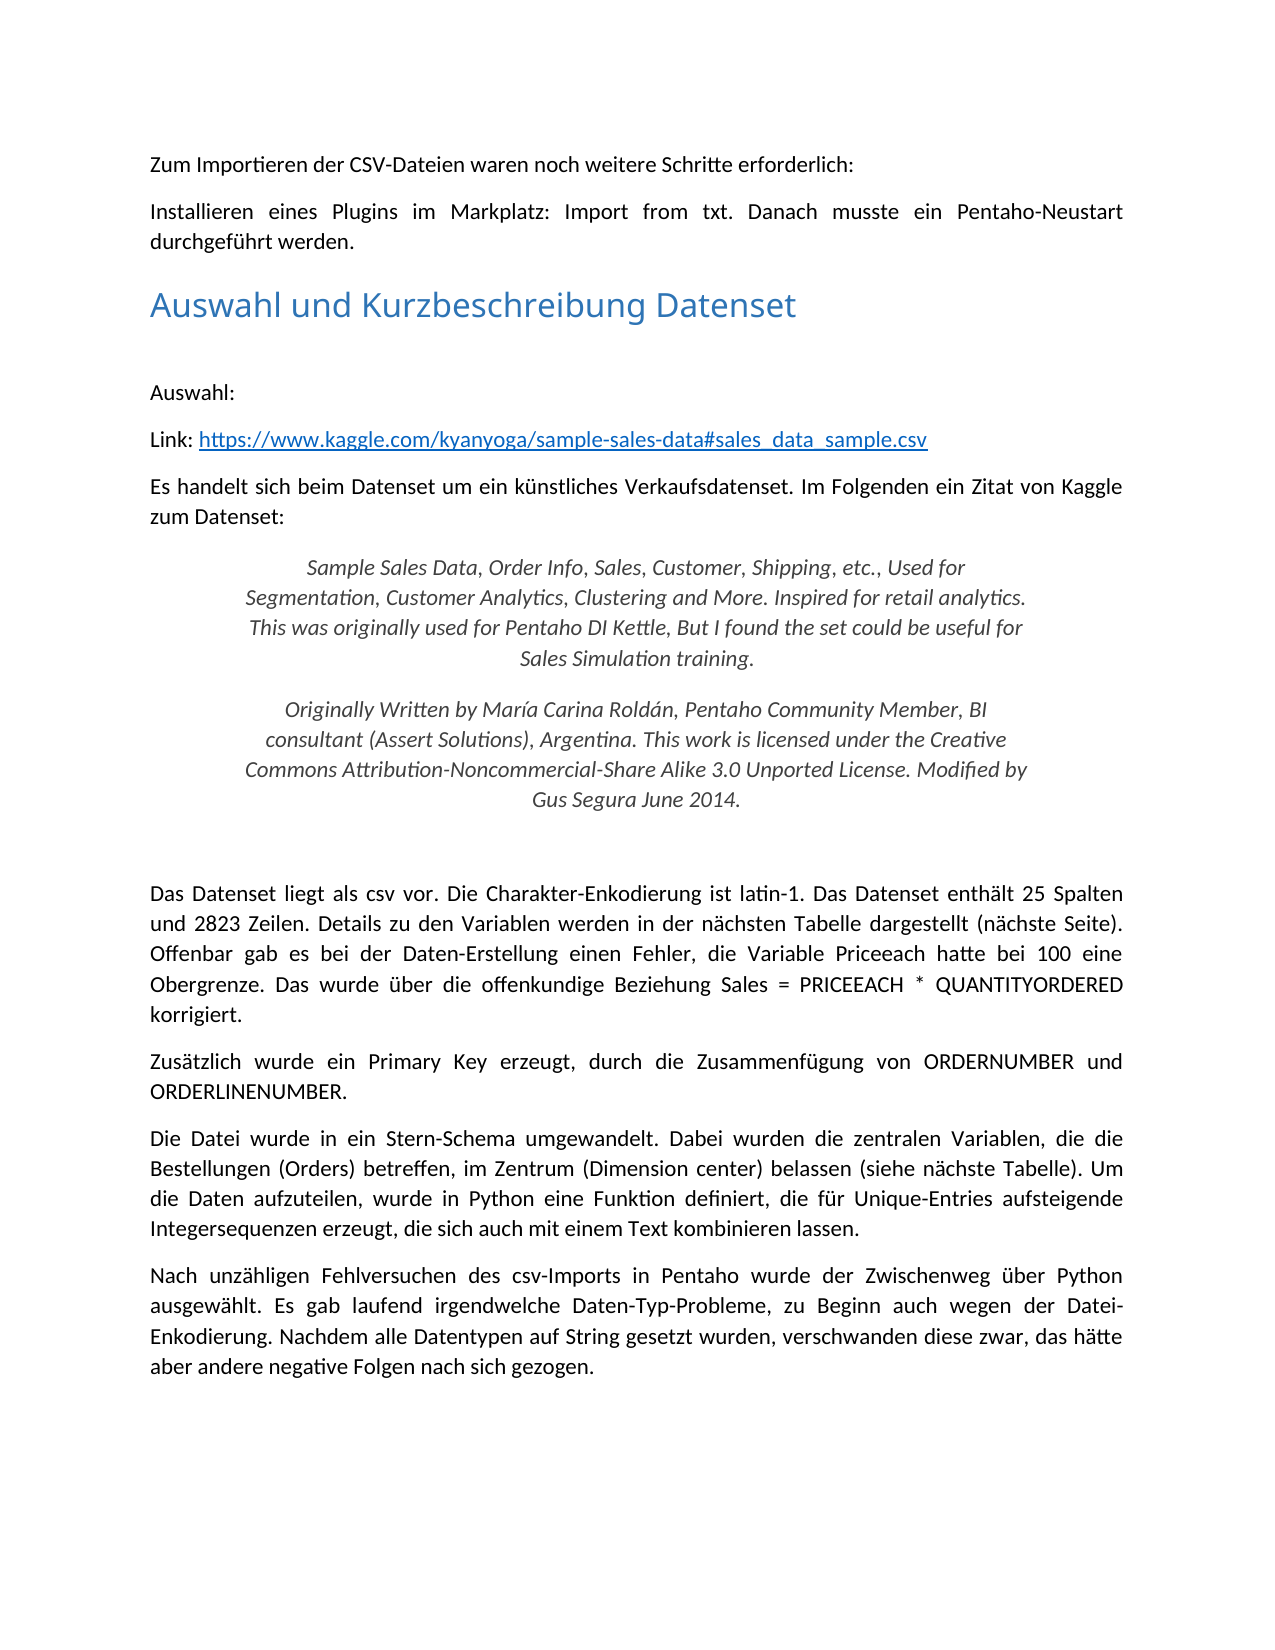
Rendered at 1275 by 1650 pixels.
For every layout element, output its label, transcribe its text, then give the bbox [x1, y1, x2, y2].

text Nach unzähligen Fehlversuchen des csv-Imports in Pentaho wurde der Zwischenweg über Python ausgewählt. Es gab laufend irgendwelche Daten-Typ-Probleme, zu Beginn auch wegen der Datei-Enkodierung. Nachdem alle Datentypen auf String gesetzt wurden, verschwanden diese zwar, das hätte aber andere negative Folgen nach sich gezogen. [150, 1261, 1125, 1380]
text Installieren eines Plugins im Markplatz: Import from txt. Danach musste ein Pentaho-Neustart durchgeführt werden. [150, 197, 1125, 255]
text Originally Written by María Carina Roldán, Pentaho Community Member, BI consultant (Assert Solutions), Argentina. This work is licensed under the Creative Commons Attribution-Noncommercial-Share Alike 3.0 Unported License. Modified by Gus Segura June 2014. [240, 695, 1035, 813]
text Zusätzlich wurde ein Primary Key erzeugt, durch die Zusammenfügung von ORDERNUMBER und ORDERLINENUMBER. [150, 1047, 1125, 1105]
text Sample Sales Data, Order Info, Sales, Customer, Shipping, etc., Used for Segmentation, Customer Analytics, Clustering and More. Inspired for retail analytics. This was originally used for Pentaho DI Kettle, But I found the set could be useful for Sales Simulation training. [240, 553, 1035, 672]
subtitle Auswahl und Kurzbeschreibung Datenset [150, 282, 1125, 328]
text Es handelt sich beim Datenset um ein künstliches Verkaufsdatenset. Im Folgenden ein Zitat von Kaggle zum Datenset: [150, 472, 1125, 530]
text Die Datei wurde in ein Stern-Schema umgewandelt. Dabei wurden die zentralen Variablen, die die Bestellungen (Orders) betreffen, im Zentrum (Dimension center) belassen (siehe nächste Tabelle). Um die Daten aufzuteilen, wurde in Python eine Funktion definiert, die für Unique-Entries aufsteigende Integersequenzen erzeugt, die sich auch mit einem Text kombinieren lassen. [150, 1124, 1125, 1243]
text Auswahl: [150, 378, 1125, 406]
text Link: https://www.kaggle.com/kyanyoga/sample-sales-data#sales_data_sample.csv [150, 425, 1125, 453]
text Zum Importieren der CSV-Dateien waren noch weitere Schritte erforderlich: [150, 150, 1125, 178]
text Das Datenset liegt als csv vor. Die Charakter-Enkodierung ist latin-1. Das Datenset enthält 25 Spalten und 2823 Zeilen. Details zu den Variablen werden in der nächsten Tabelle dargestellt (nächste Seite). Offenbar gab es bei der Daten-Erstellung einen Fehler, die Variable Priceeach hatte bei 100 eine Obergrenze. Das wurde über die offenkundige Beziehung Sales = PRICEEACH * QUANTITYORDERED korrigiert. [150, 879, 1125, 1028]
